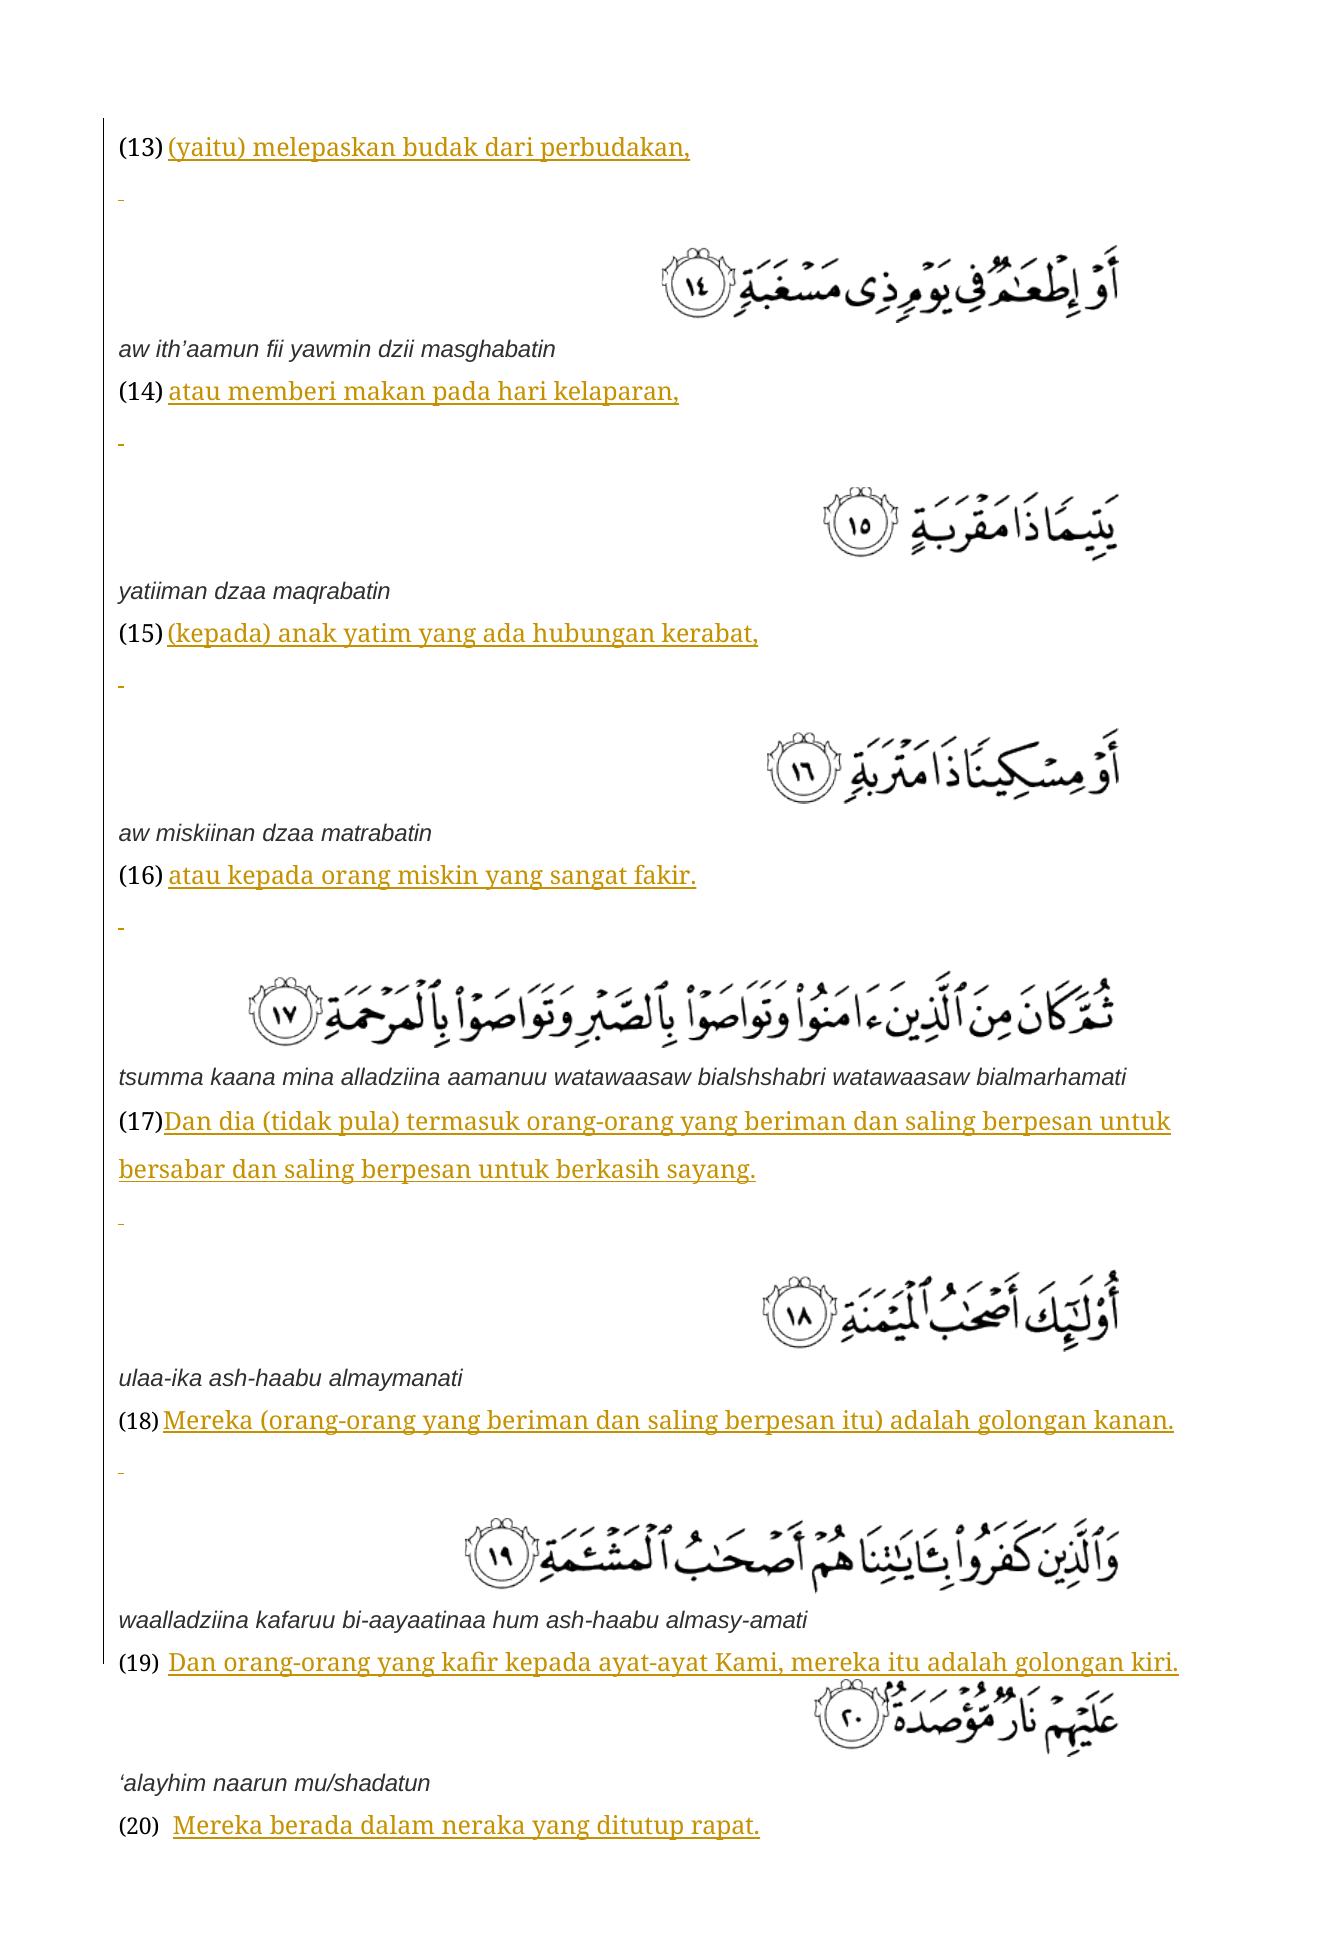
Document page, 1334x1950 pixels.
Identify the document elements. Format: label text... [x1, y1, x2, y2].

list Dan orang-orang yang kafir kepada ayat-ayat Kami, mereka itu adalah golongan kiri. [118, 1645, 1187, 1679]
list atau memberi makan pada hari kelaparan, [118, 374, 1187, 408]
text aw miskiinan dzaa matrabatin [118, 819, 1187, 846]
text yatiiman dzaa maqrabatin [118, 577, 1187, 604]
list Mereka (orang-orang yang beriman dan saling berpesan itu) adalah golongan kanan. [118, 1403, 1187, 1437]
text ulaa-ika ash-haabu almaymanati [118, 1363, 1187, 1391]
picture [767, 728, 1119, 804]
list (yaitu) melepaskan budak dari perbudakan, [118, 130, 1187, 164]
text aw ith’aamun fii yawmin dzii masghabatin [118, 335, 1187, 362]
list Mereka berada dalam neraka yang ditutup rapat. [118, 1808, 1187, 1842]
picture [814, 1679, 1119, 1757]
picture [762, 1269, 1119, 1352]
picture [823, 487, 1119, 562]
text ‘alayhim naarun mu/shadatun [118, 1769, 1187, 1796]
picture [248, 970, 1115, 1048]
picture [661, 245, 1119, 323]
picture [464, 1518, 1120, 1594]
text tsumma kaana mina alladziina aamanuu watawaasaw bialshshabri watawaasaw bialmarhamati (17)Dan dia (tidak pula) termasuk orang-orang yang beriman dan saling berpesan untuk bersabar dan saling berpesan untuk berkasih sayang. [118, 1063, 1185, 1186]
list (kepada) anak yatim yang ada hubungan kerabat, [118, 616, 1187, 650]
text waalladziina kafaruu bi-aayaatinaa hum ash-haabu almasy-amati [118, 1606, 1187, 1633]
list atau kepada orang miskin yang sangat fakir. [118, 858, 1187, 892]
